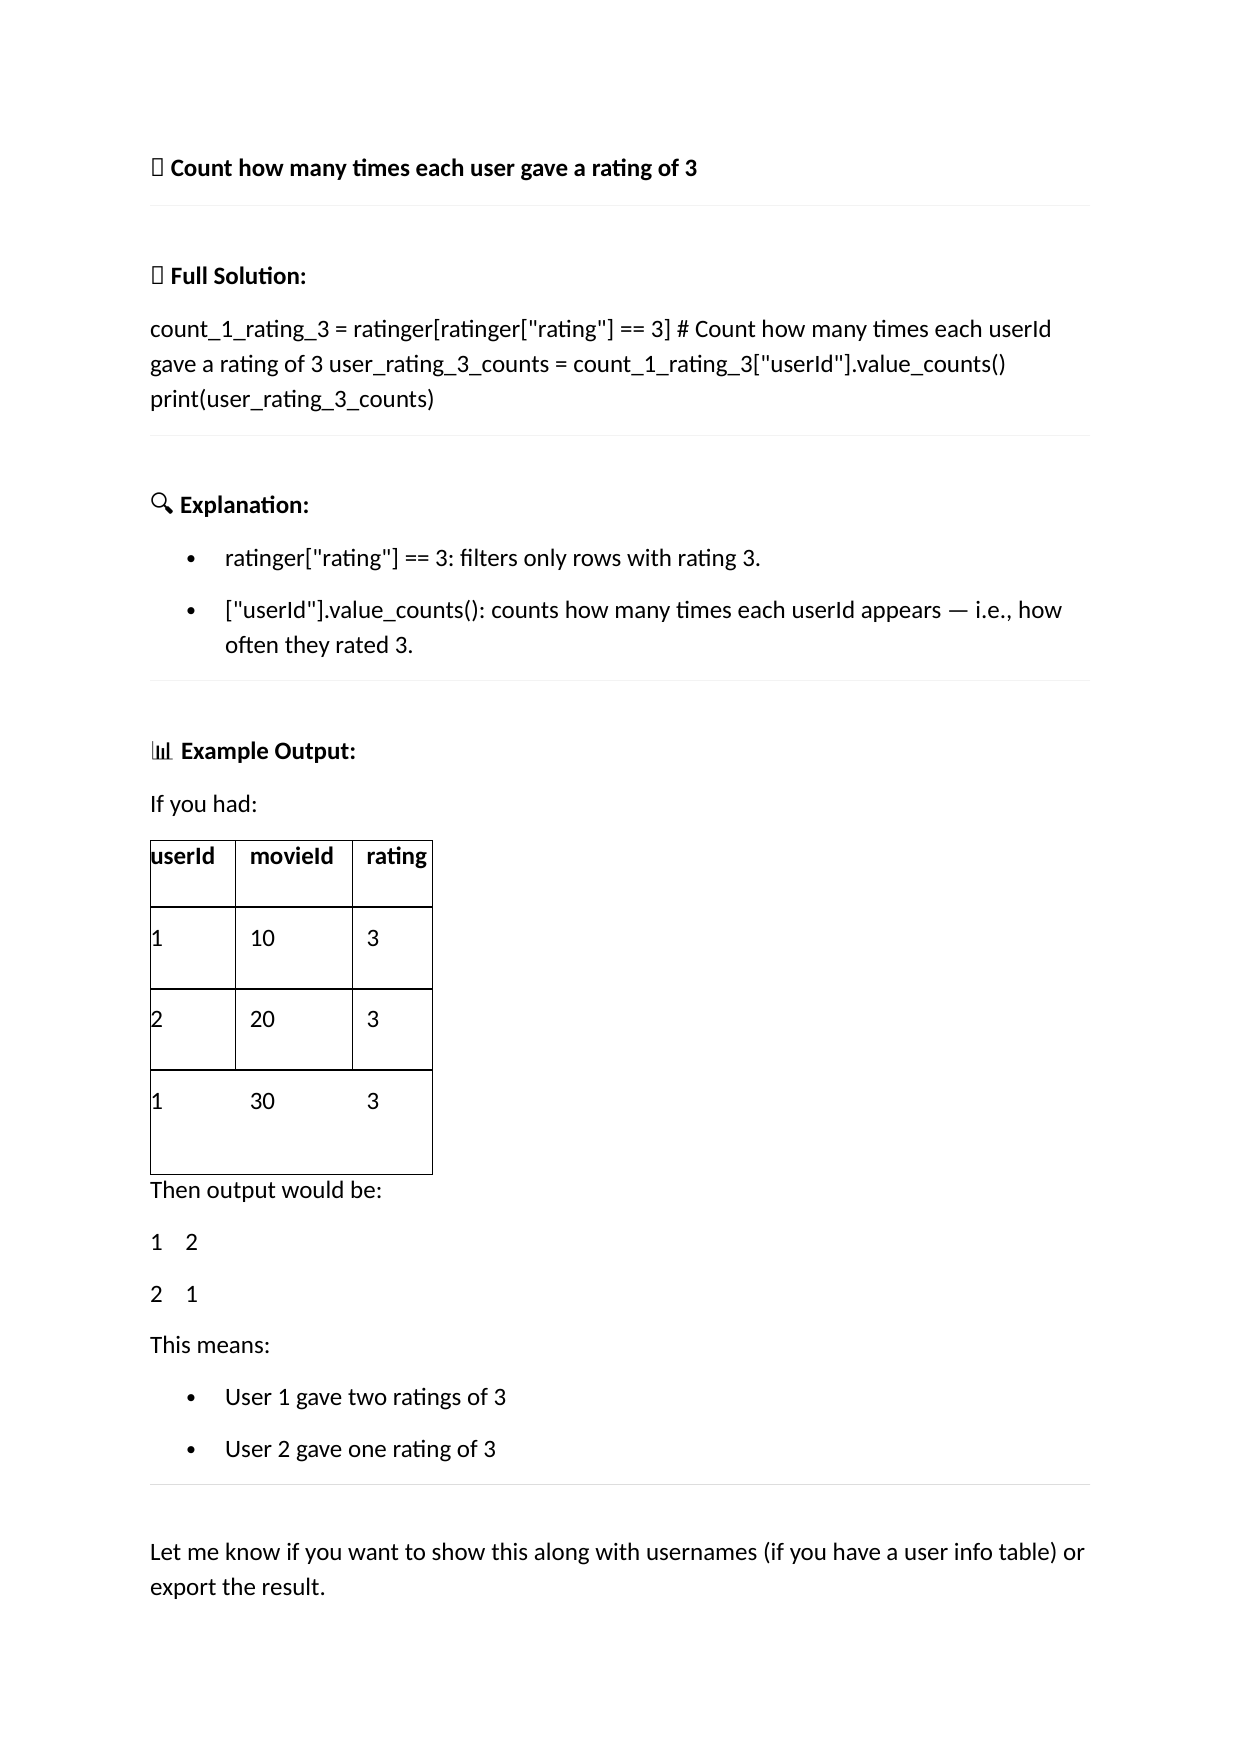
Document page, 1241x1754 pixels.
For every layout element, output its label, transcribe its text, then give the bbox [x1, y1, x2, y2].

text Then output would be: [150, 1175, 1090, 1205]
table_header userId [151, 841, 235, 906]
table_cell 2 [151, 990, 235, 1069]
text 1 2 [150, 1226, 1090, 1257]
text 📊 Example Output: [150, 732, 1090, 767]
table_cell 30 [235, 1071, 352, 1174]
text 🔍 Explanation: [150, 487, 1090, 521]
text ✅ Full Solution: [150, 257, 1090, 292]
table_cell 20 [236, 990, 352, 1069]
table_cell 3 [353, 990, 432, 1069]
table_header movieId [236, 841, 352, 906]
list ["userId"].value_counts(): counts how many times each userId appears — i.e., how often they rated 3. [187, 594, 1090, 660]
table_cell 3 [353, 908, 432, 988]
list ratinger["rating"] == 3: filters only rows with rating 3. [187, 542, 1090, 573]
text 2 1 [150, 1278, 1090, 1308]
table_cell 1 [151, 1071, 235, 1174]
text Let me know if you want to show this along with usernames (if you have a user info table) or export the result. [150, 1536, 1090, 1602]
text If you had: [150, 788, 1090, 819]
table_cell 3 [352, 1071, 432, 1174]
list User 1 gave two ratings of 3 [187, 1381, 1090, 1412]
table_header rating [353, 841, 432, 906]
table_cell 1 [151, 908, 235, 988]
text This means: [150, 1330, 1090, 1360]
table_cell 10 [236, 908, 352, 988]
list User 2 gave one rating of 3 [187, 1433, 1090, 1463]
text ✅ Count how many times each user gave a rating of 3 [150, 150, 1090, 184]
text count_1_rating_3 = ratinger[ratinger["rating"] == 3] # Count how many times each userId gave a rating of 3 user_rating_3_counts = count_1_rating_3["userId"].value_counts() print(user_rating_3_counts) [150, 313, 1090, 414]
